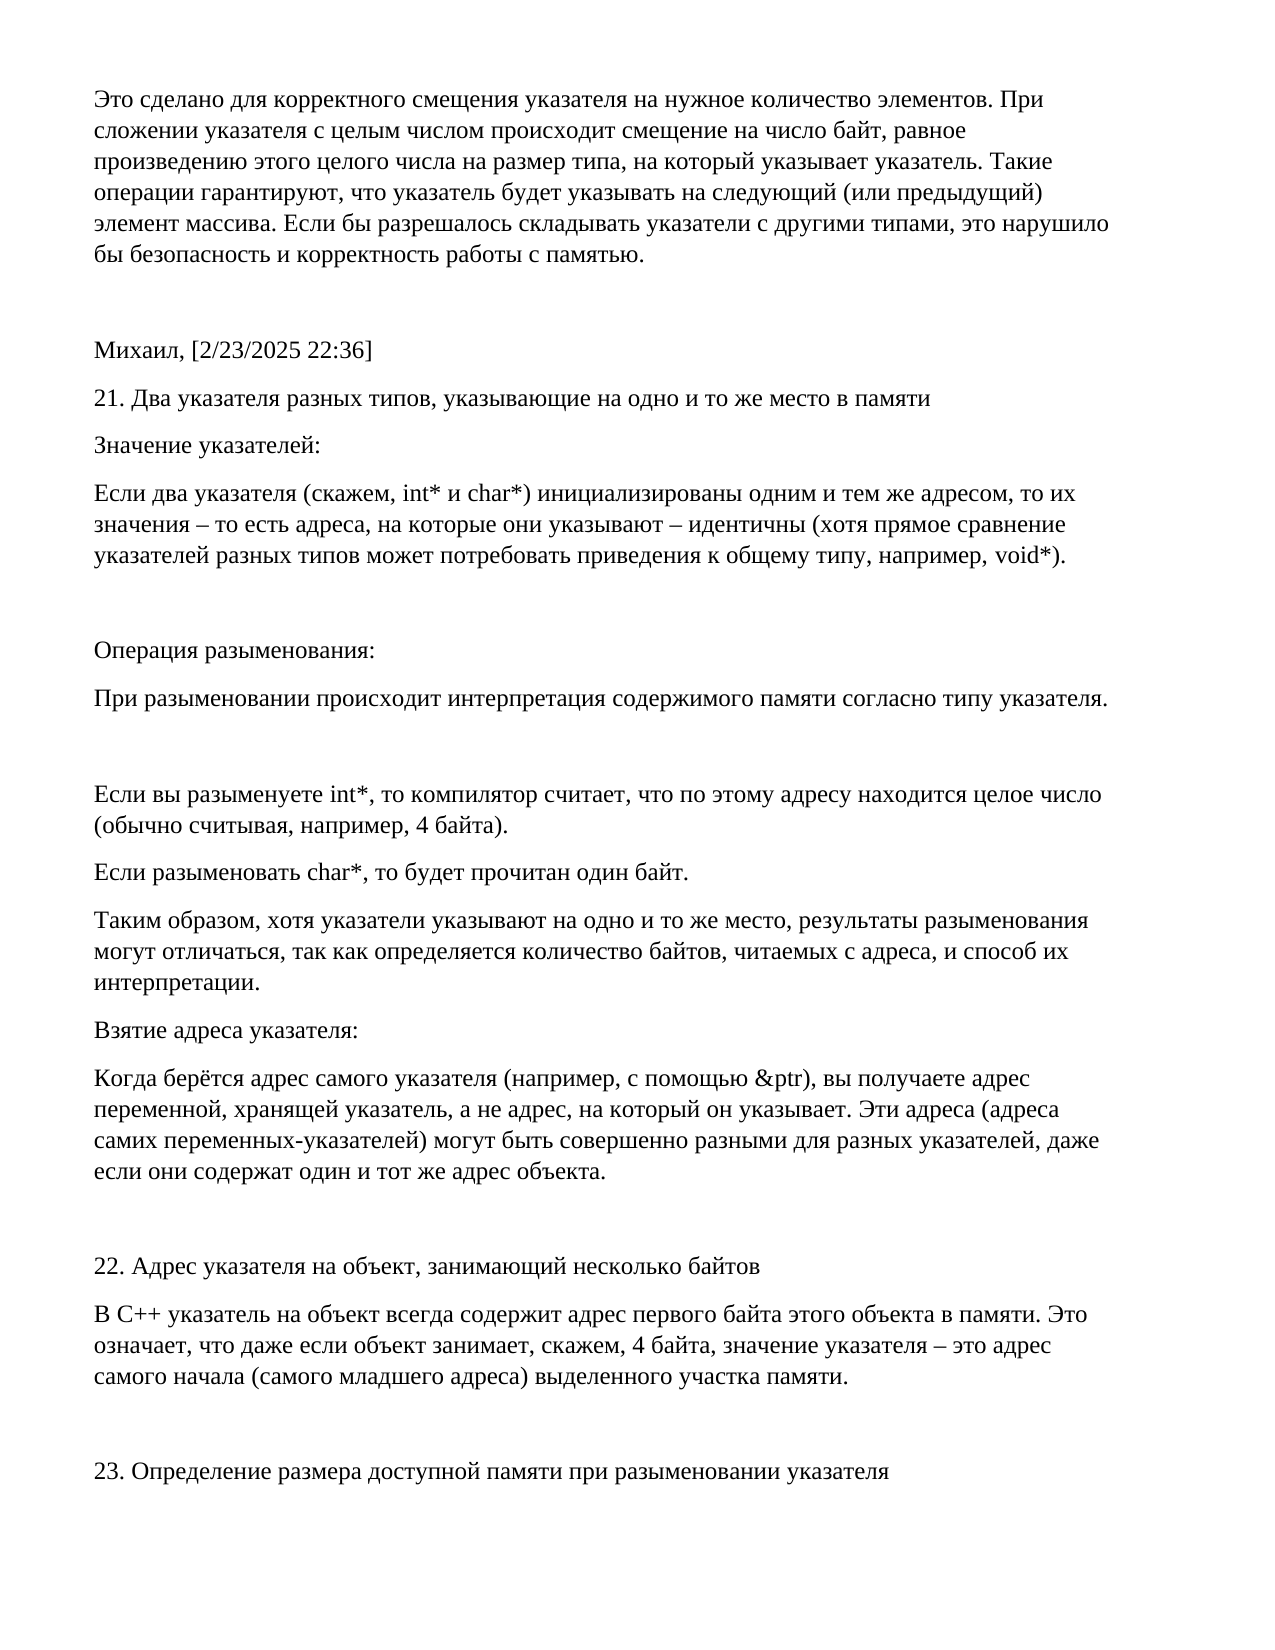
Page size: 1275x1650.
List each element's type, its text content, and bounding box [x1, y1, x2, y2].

text Если разыменовать char*, то будет прочитан один байт. [94, 857, 1125, 886]
text Когда берётся адрес самого указателя (например, с помощью &ptr), вы получаете адрес переменной, хранящей указатель, а не адрес, на который он указывает. Эти адреса (адреса самих переменных-указателей) могут быть совершенно разными для разных указателей, даже если они содержат один и тот же адрес объекта. [94, 1063, 1125, 1184]
text Это сделано для корректного смещения указателя на нужное количество элементов. При сложении указателя с целым числом происходит смещение на число байт, равное произведению этого целого числа на размер типа, на который указывает указатель. Такие операции гарантируют, что указатель будет указывать на следующий (или предыдущий) элемент массива. Если бы разрешалось складывать указатели с другими типами, это нарушило бы безопасность и корректность работы с памятью. [94, 84, 1125, 268]
text В C++ указатель на объект всегда содержит адрес первого байта этого объекта в памяти. Это означает, что даже если объект занимает, скажем, 4 байта, значение указателя – это адрес самого начала (самого младшего адреса) выделенного участка памяти. [94, 1299, 1125, 1390]
text Михаил, [2/23/2025 22:36] [94, 335, 1125, 364]
text Если вы разыменуете int*, то компилятор считает, что по этому адресу находится целое число (обычно считывая, например, 4 байта). [94, 779, 1125, 838]
text Значение указателей: [94, 430, 1125, 459]
text Взятие адреса указателя: [94, 1015, 1125, 1044]
text 22. Адрес указателя на объект, занимающий несколько байтов [94, 1251, 1125, 1280]
text Таким образом, хотя указатели указывают на одно и то же место, результаты разыменования могут отличаться, так как определяется количество байтов, читаемых с адреса, и способ их интерпретации. [94, 905, 1125, 996]
text 21. Два указателя разных типов, указывающие на одно и то же место в памяти [94, 383, 1125, 411]
text Операция разыменования: [94, 636, 1125, 664]
text 23. Определение размера доступной памяти при разыменовании указателя [94, 1456, 1125, 1485]
text Если два указателя (скажем, int* и char*) инициализированы одним и тем же адресом, то их значения – то есть адреса, на которые они указывают – идентичны (хотя прямое сравнение указателей разных типов может потребовать приведения к общему типу, например, void*). [94, 478, 1125, 569]
text При разыменовании происходит интерпретация содержимого памяти согласно типу указателя. [94, 683, 1125, 712]
